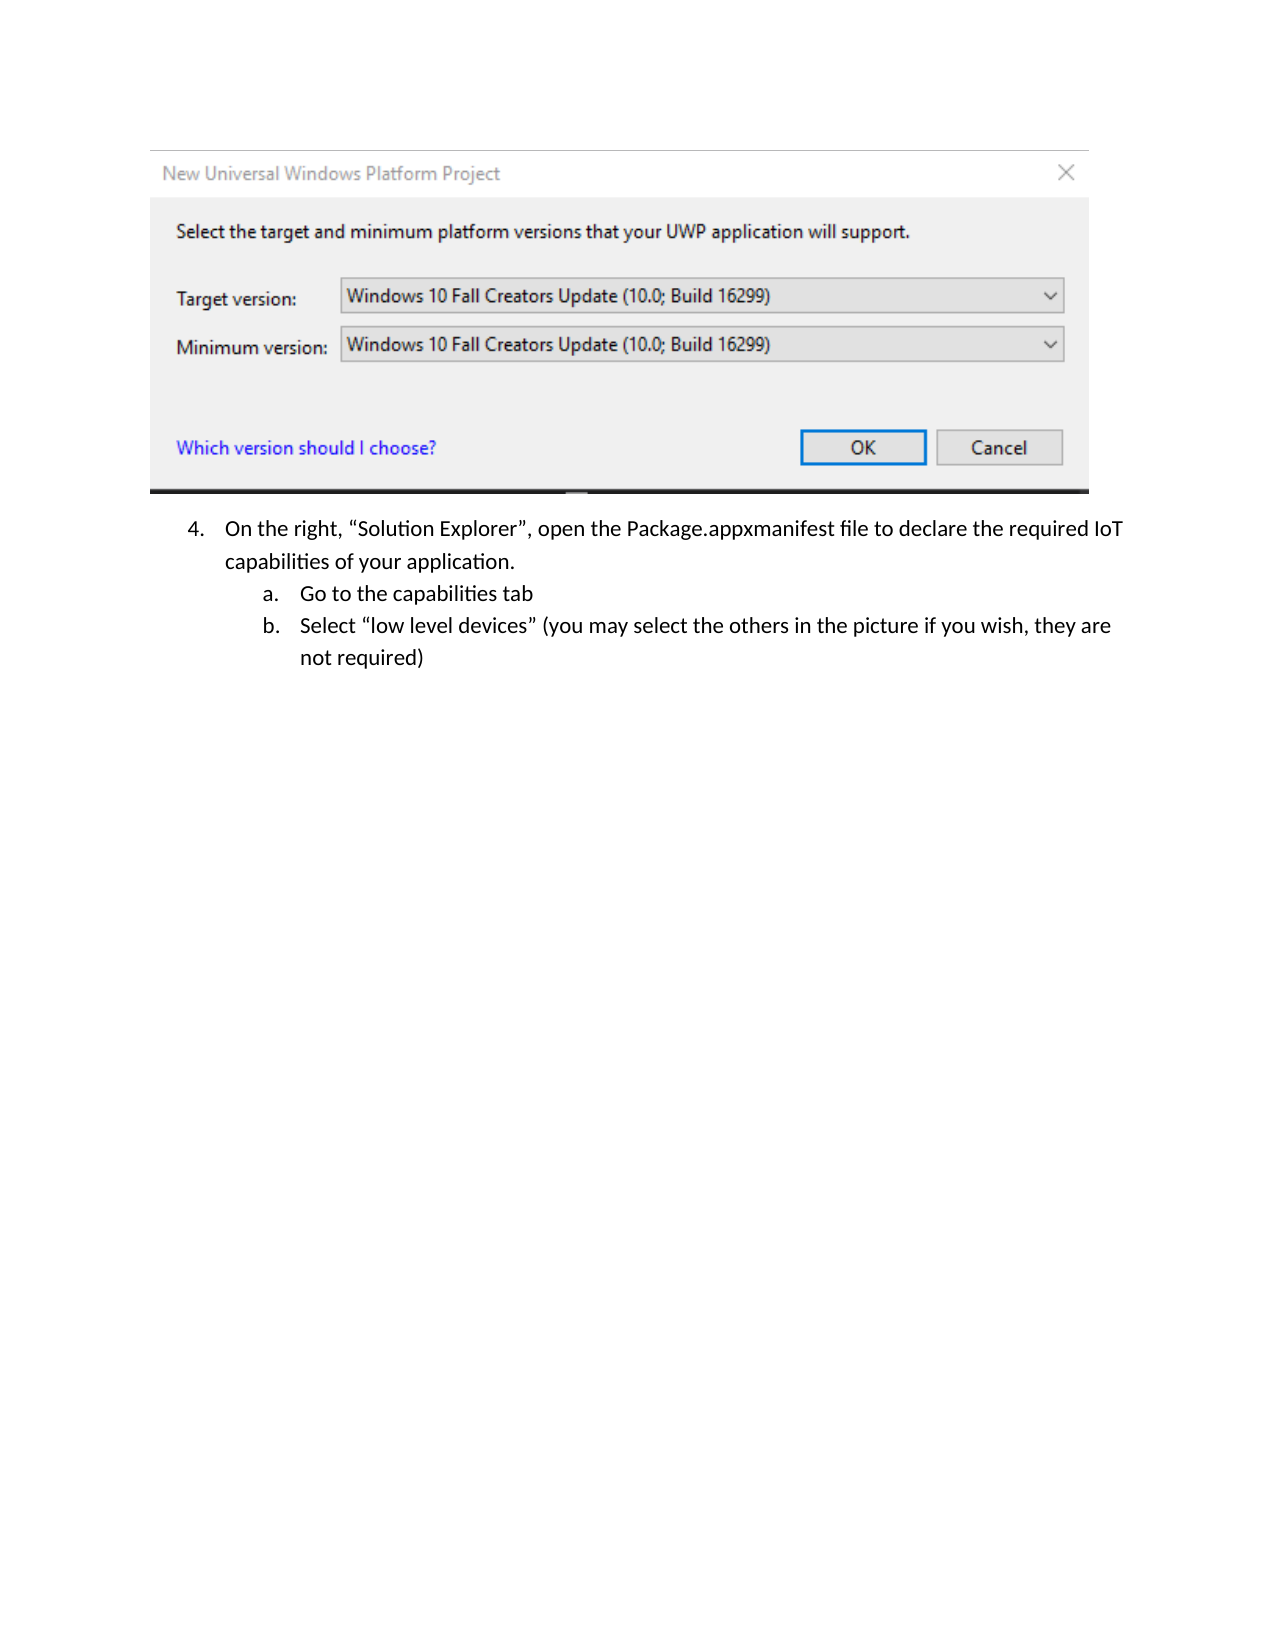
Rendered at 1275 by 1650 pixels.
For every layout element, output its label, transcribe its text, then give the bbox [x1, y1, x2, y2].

picture [150, 150, 1089, 494]
list Select “low level devices” (you may select the others in the picture if you wish, they are not required) [262, 611, 1125, 671]
list Go to the capabilities tab [262, 579, 1125, 607]
list On the right, “Solution Explorer”, open the Package.appxmanifest file to declare the required IoT capabilities of your application. [187, 514, 1125, 575]
